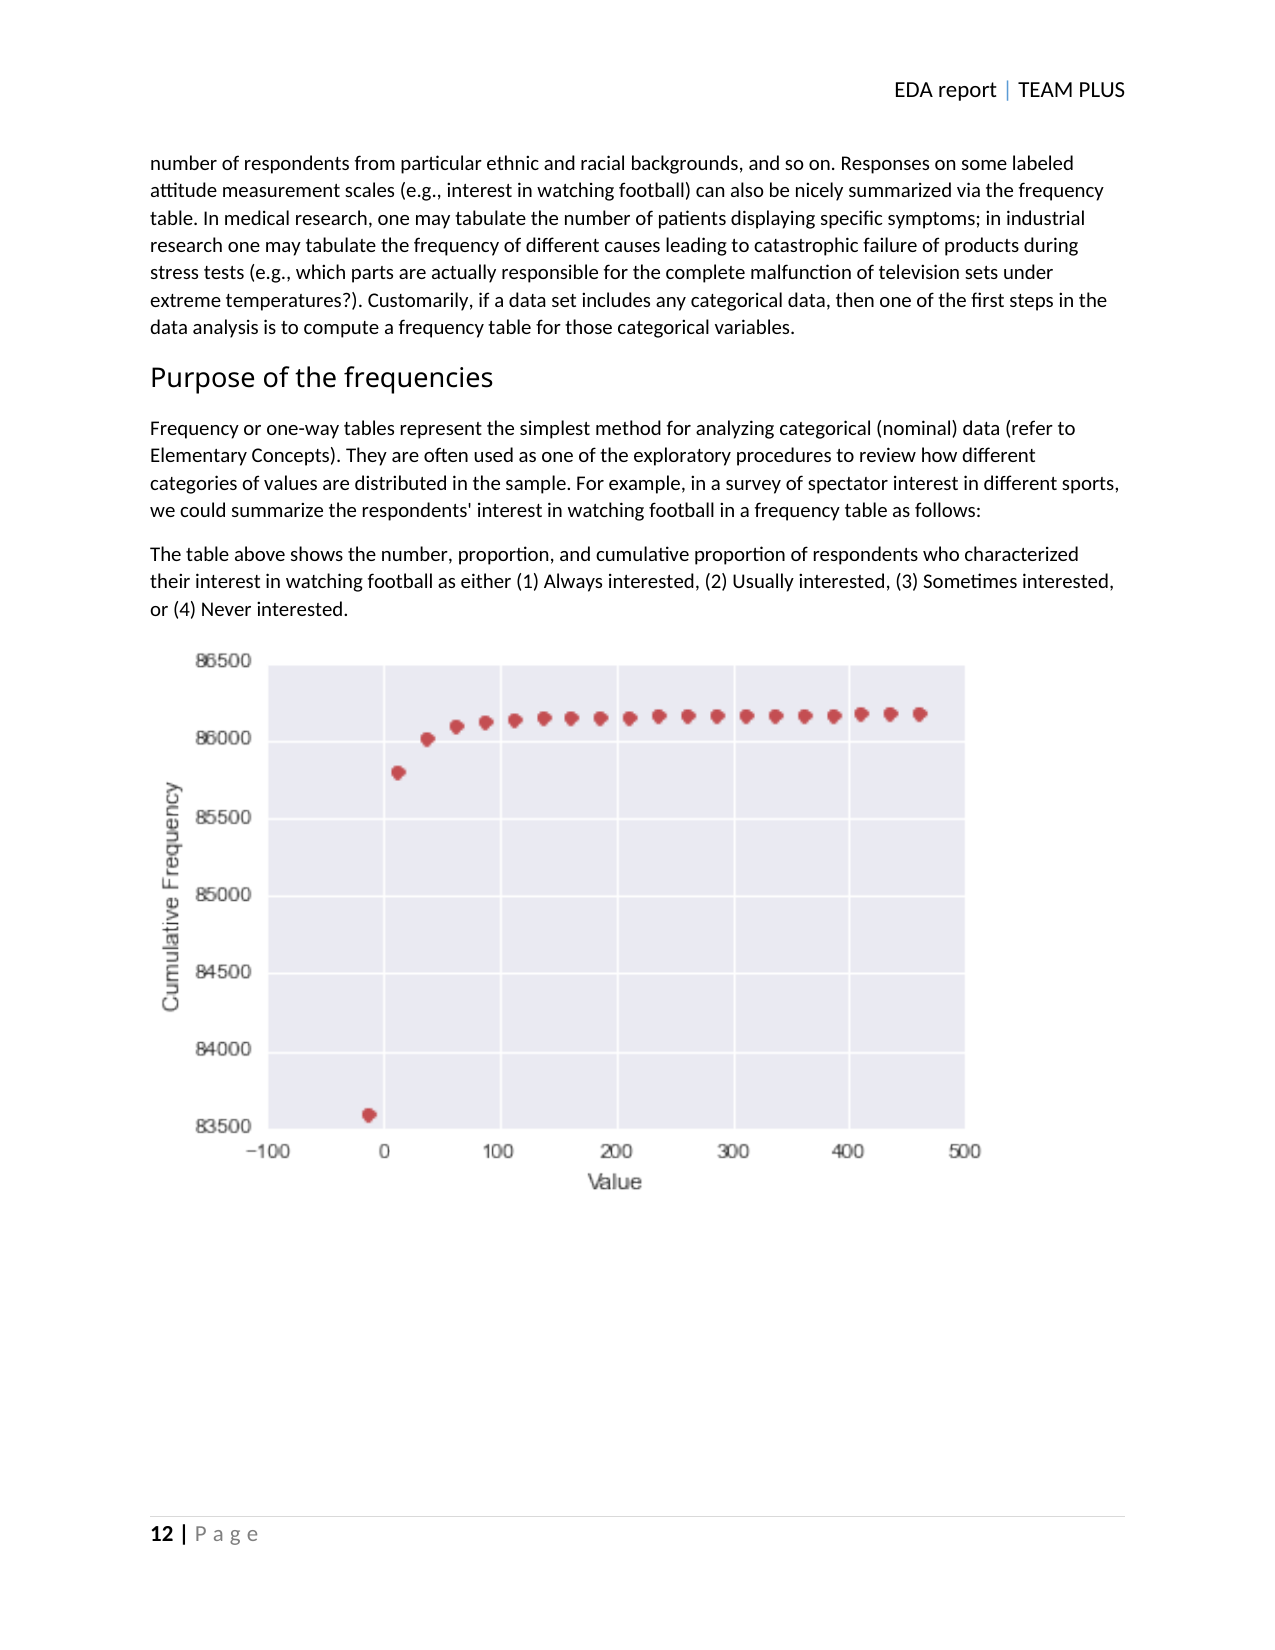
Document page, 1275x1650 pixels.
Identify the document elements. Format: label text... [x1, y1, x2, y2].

text Purpose of the frequencies [150, 358, 1125, 395]
text The table above shows the number, proportion, and cumulative proportion of respondents who characterized their interest in watching football as either (1) Always interested, (2) Usually interested, (3) Sometimes interested, or (4) Never interested. [150, 541, 1125, 621]
picture [150, 640, 997, 1209]
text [150, 150, 1125, 340]
text Frequency or one-way tables represent the simplest method for analyzing categorical (nominal) data (refer to Elementary Concepts). They are often used as one of the exploratory procedures to review how different categories of values are distributed in the sample. For example, in a survey of spectator interest in different sports, we could summarize the respondents' interest in watching football in a frequency table as follows: [150, 415, 1125, 522]
